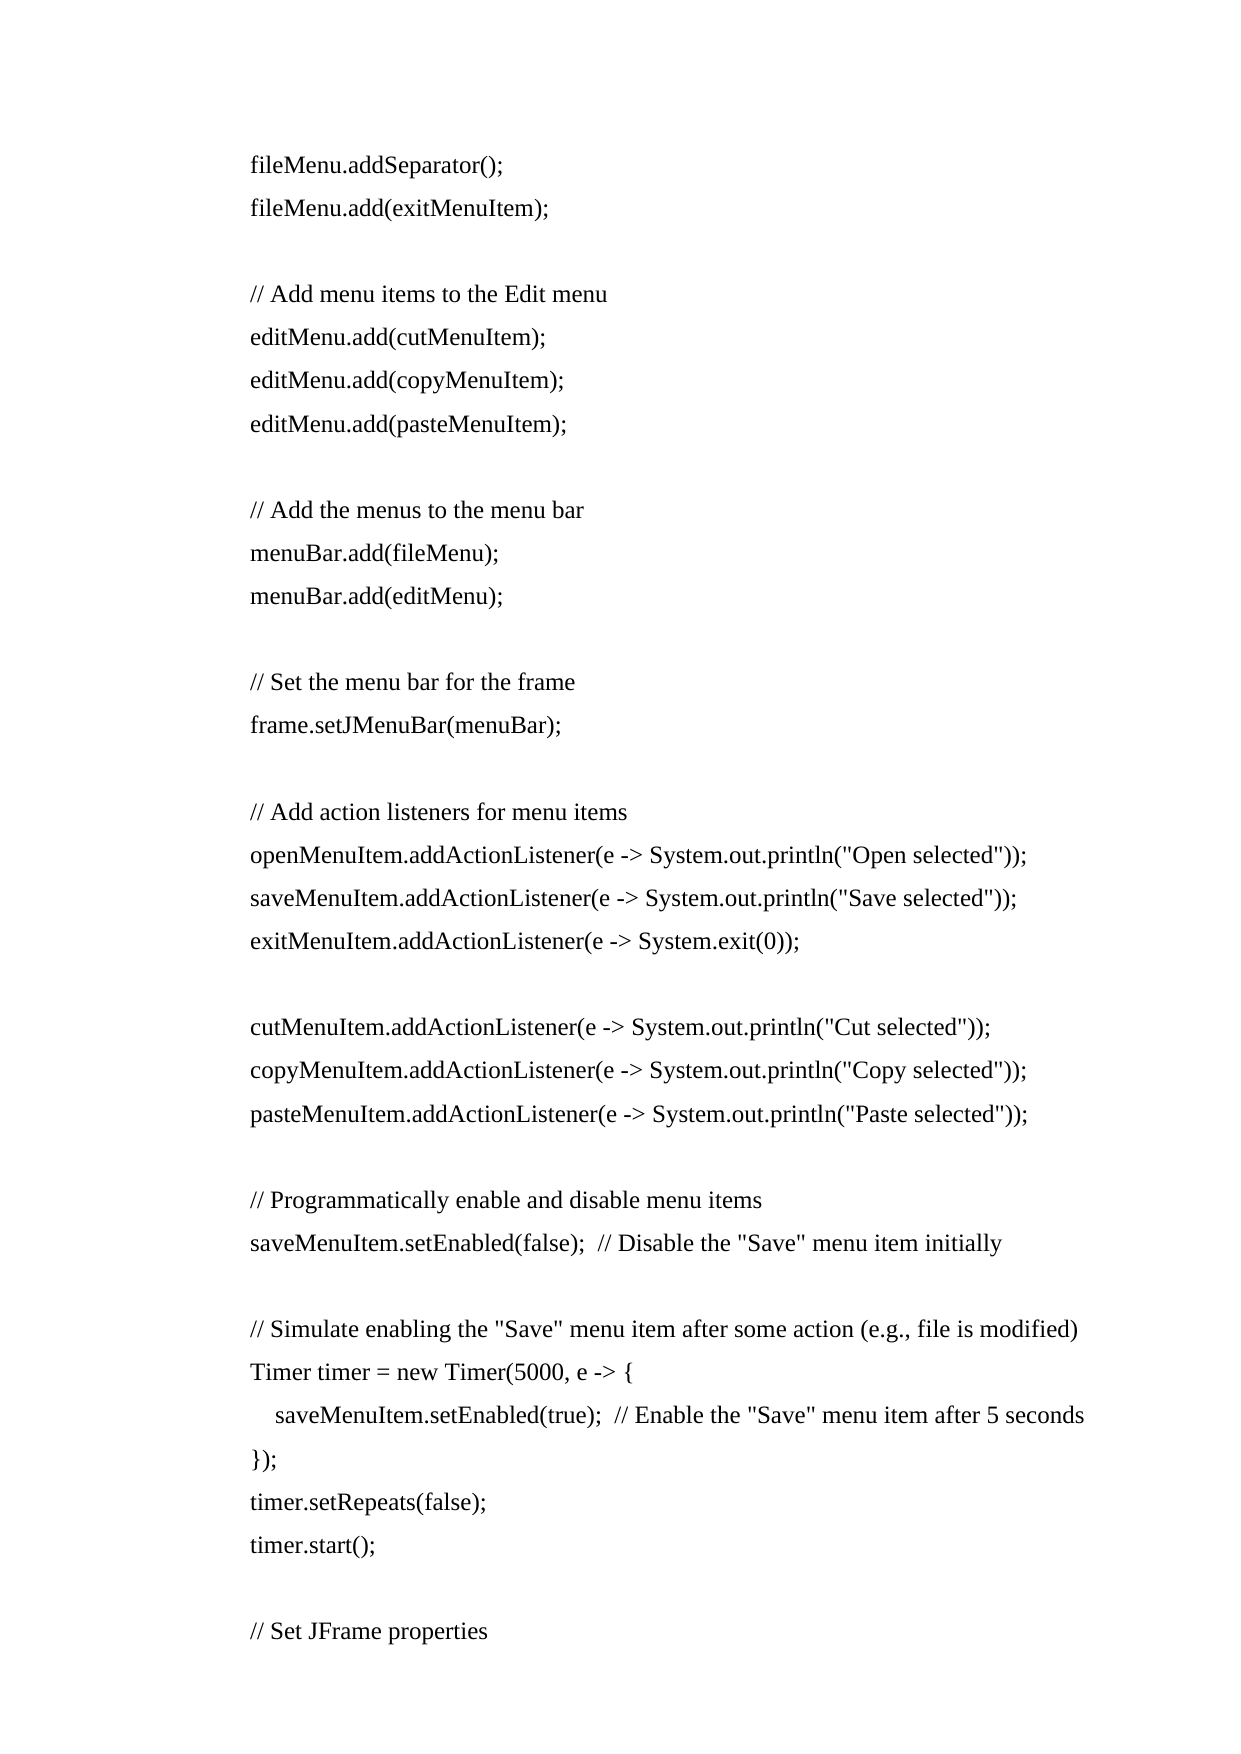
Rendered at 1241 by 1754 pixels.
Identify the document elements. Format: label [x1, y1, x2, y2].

text [225, 150, 1090, 1645]
